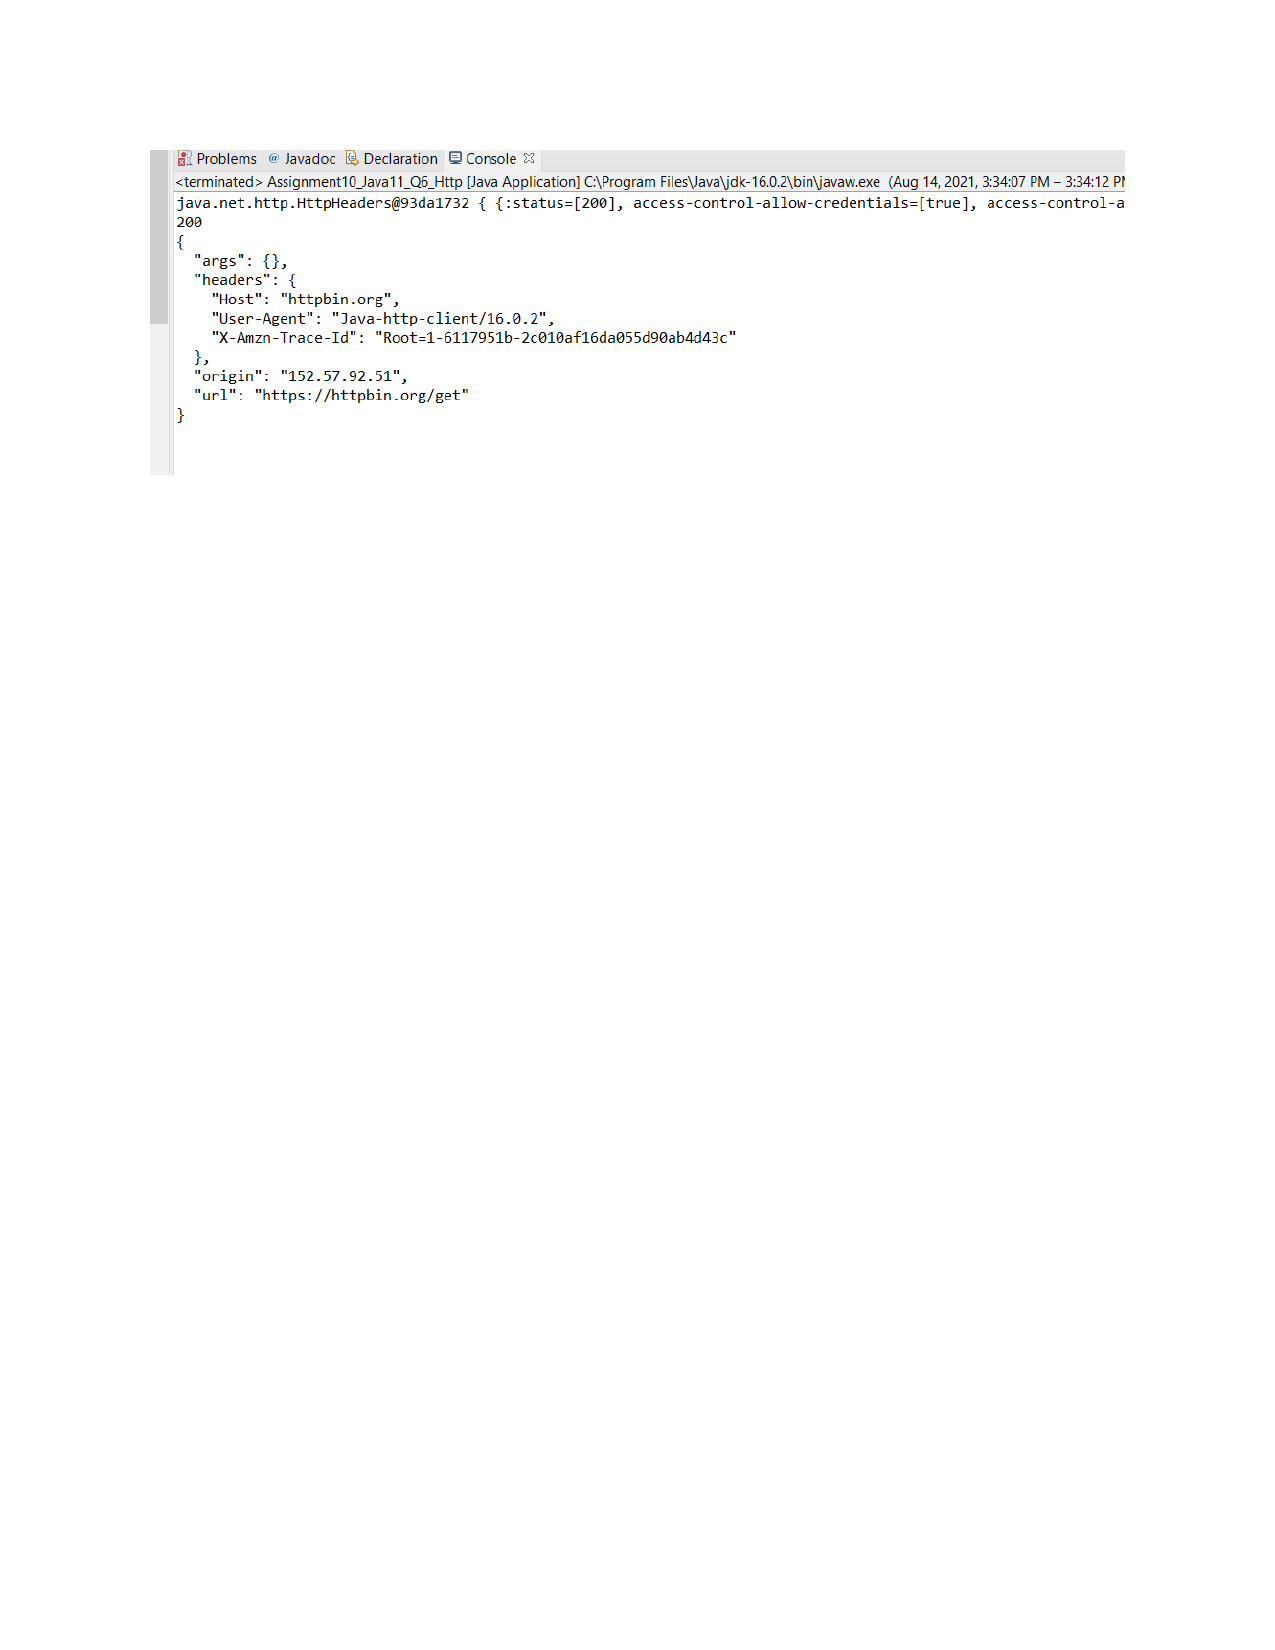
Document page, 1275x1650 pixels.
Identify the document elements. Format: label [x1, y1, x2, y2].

picture [150, 150, 1125, 475]
